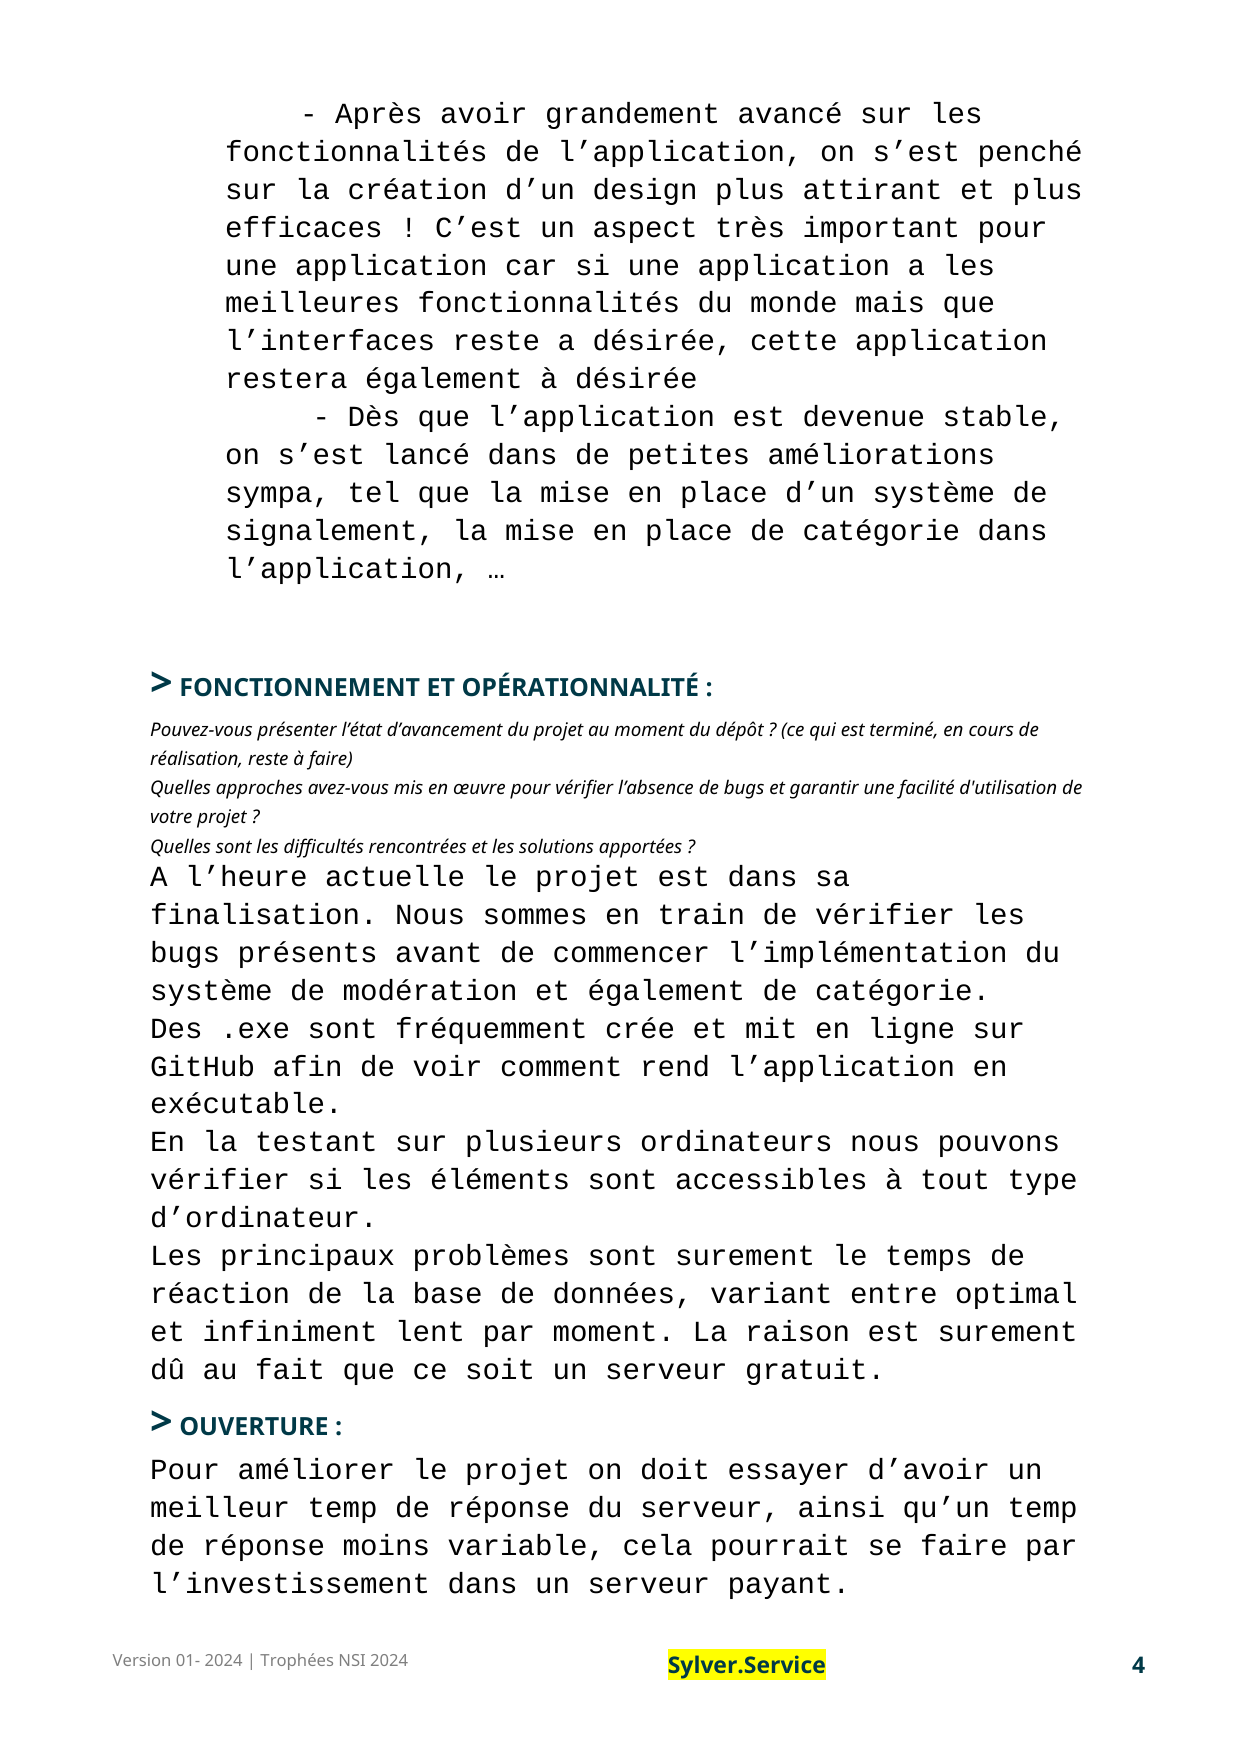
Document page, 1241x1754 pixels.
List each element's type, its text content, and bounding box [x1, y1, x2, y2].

text > FONCTIONNEMENT ET OPÉRATIONNALITÉ : [150, 654, 1090, 708]
list - Après avoir grandement avancé sur les fonctionnalités de l’application, on s’est penché sur la création d’un design plus attirant et plus efficaces ! C’est un aspect très important pour une application car si une application a les meilleures fonctionnalités du monde mais que l’interfaces reste a désirée, cette application restera également à désirée [225, 99, 1090, 397]
text A l’heure actuelle le projet est dans sa finalisation. Nous sommes en train de vérifier les bugs présents avant de commencer l’implémentation du système de modération et également de catégorie. Des .exe sont fréquemment crée et mit en ligne sur GitHub afin de voir comment rend l’application en exécutable. [150, 862, 1090, 1123]
text Quelles sont les difficultés rencontrées et les solutions apportées ? [150, 833, 1090, 858]
text En la testant sur plusieurs ordinateurs nous pouvons vérifier si les éléments sont accessibles à tout type d’ordinateur. [150, 1128, 1090, 1236]
text Pour améliorer le projet on doit essayer d’avoir un meilleur temp de réponse du serveur, ainsi qu’un temp de réponse moins variable, cela pourrait se faire par l’investissement dans un serveur payant. [150, 1455, 1090, 1602]
text Les principaux problèmes sont surement le temps de réaction de la base de données, variant entre optimal et infiniment lent par moment. La raison est surement dû au fait que ce soit un serveur gratuit. [150, 1241, 1090, 1388]
text > OUVERTURE : [150, 1393, 1090, 1447]
text Quelles approches avez-vous mis en œuvre pour vérifier l’absence de bugs et garantir une facilité d'utilisation de votre projet ? [150, 774, 1090, 829]
text - Dès que l’application est devenue stable, on s’est lancé dans de petites améliorations sympa, tel que la mise en place d’un système de signalement, la mise en place de catégorie dans l’application, … [225, 402, 1090, 587]
text Pouvez-vous présenter l’état d’avancement du projet au moment du dépôt ? (ce qui est terminé, en cours de réalisation, reste à faire) [150, 716, 1090, 771]
